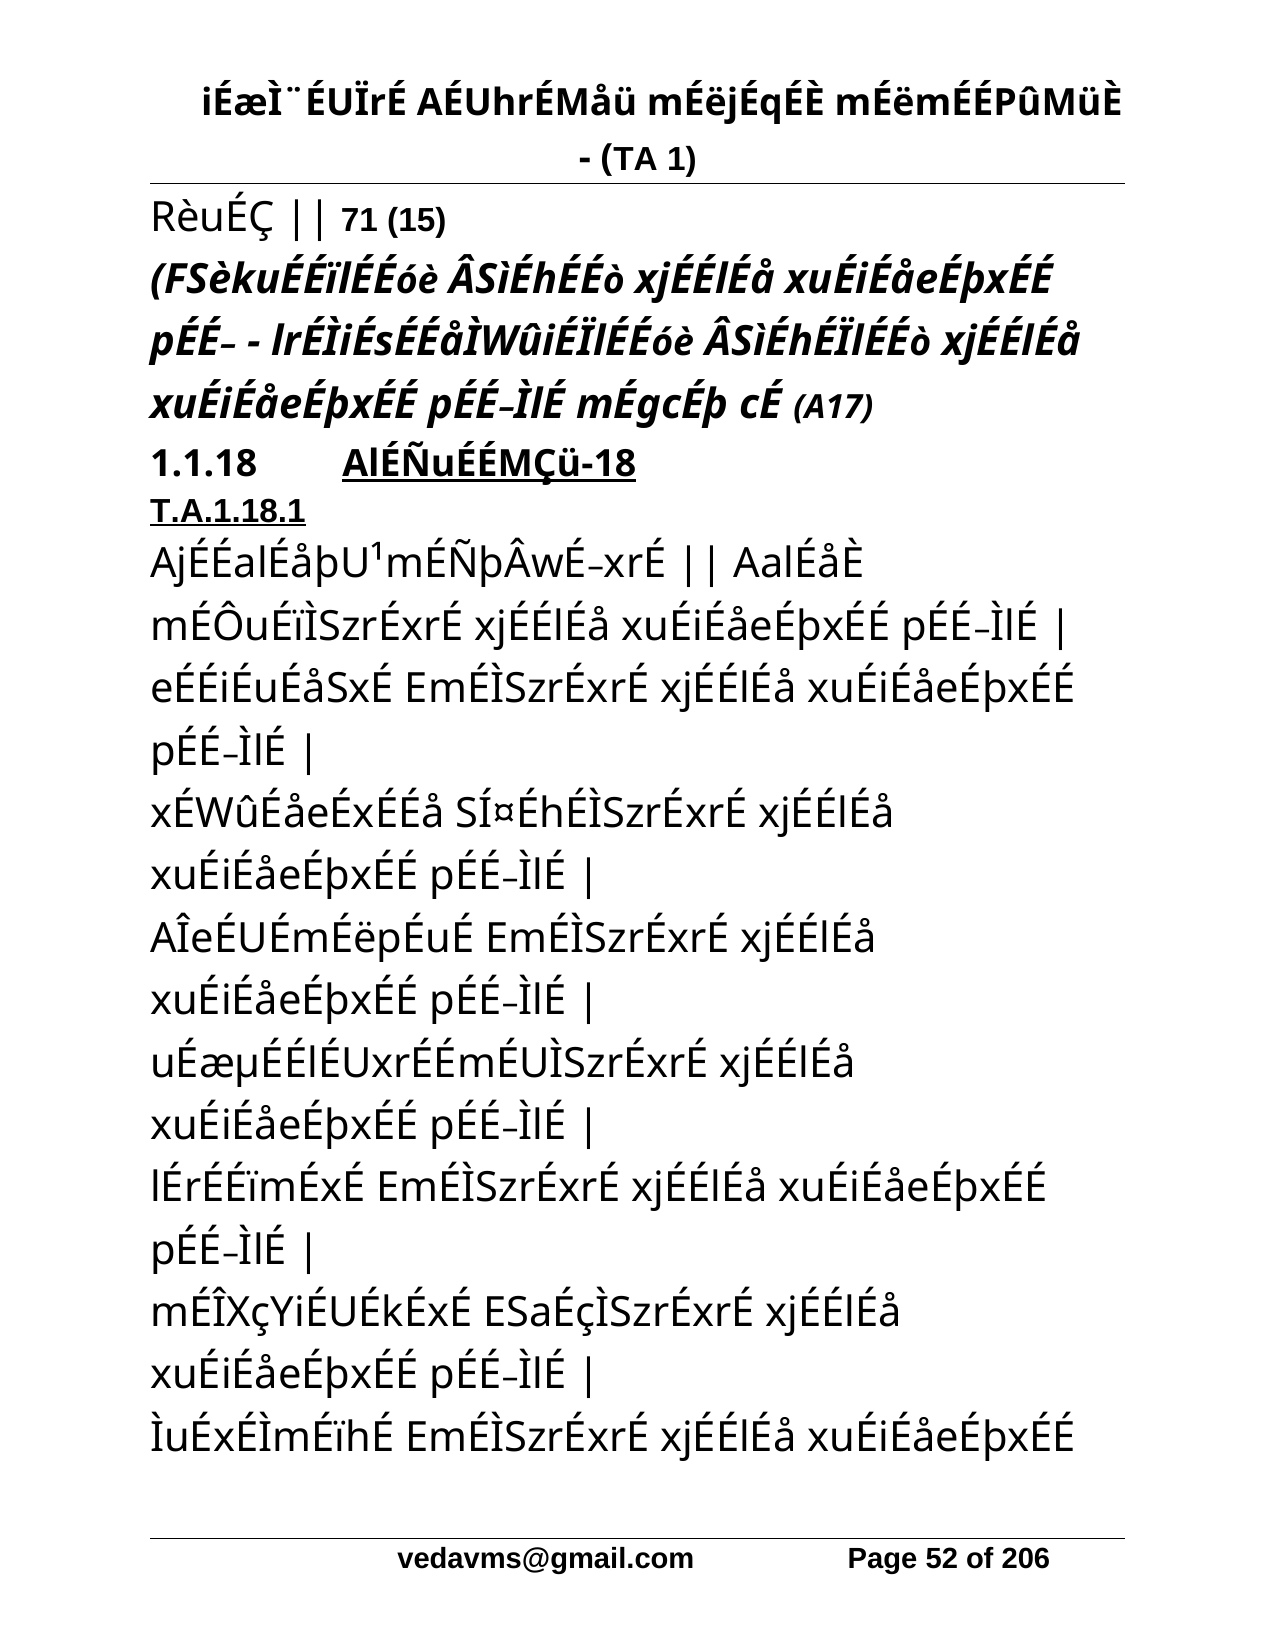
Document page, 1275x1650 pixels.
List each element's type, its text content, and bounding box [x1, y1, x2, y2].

text uÉæµÉÉlÉUxrÉÉmÉUÌSzrÉxrÉ xjÉÉlÉå xuÉiÉåeÉþxÉÉ pÉÉ–ÌlÉ | [150, 1032, 1124, 1152]
text T.A.1.18.1 [150, 491, 1124, 529]
text eÉÉiÉuÉåSxÉ EmÉÌSzrÉxrÉ xjÉÉlÉå xuÉiÉåeÉþxÉÉ pÉÉ–ÌlÉ | [150, 658, 1124, 777]
text (FSèkuÉÉïlÉÉóè ÂSìÉhÉÉò xjÉÉlÉå xuÉiÉåeÉþxÉÉ pÉÉ– - lrÉÌiÉsÉÉåÌWûiÉÏlÉÉóè ÂSìÉhÉÏlÉÉò xjÉÉlÉå xuÉiÉåeÉþxÉÉ pÉÉ–ÌlÉ mÉgcÉþ cÉ (A17) [150, 249, 1125, 430]
text xÉWûÉåeÉxÉÉå SÍ¤ÉhÉÌSzrÉxrÉ xjÉÉlÉå xuÉiÉåeÉþxÉÉ pÉÉ–ÌlÉ | AÎeÉUÉmÉëpÉuÉ EmÉÌSzrÉxrÉ xjÉÉlÉå xuÉiÉåeÉþxÉÉ pÉÉ–ÌlÉ | [150, 783, 1124, 1027]
text lÉrÉÉïmÉxÉ EmÉÌSzrÉxrÉ xjÉÉlÉå xuÉiÉåeÉþxÉÉ pÉÉ–ÌlÉ | [150, 1157, 1124, 1276]
subtitle AlÉÑuÉÉMÇü-18 [150, 436, 1125, 487]
text AjÉÉalÉåþU¹mÉÑþÂwÉ–xrÉ || AalÉåÈ mÉÔuÉïÌSzrÉxrÉ xjÉÉlÉå xuÉiÉåeÉþxÉÉ pÉÉ–ÌlÉ | [150, 533, 1139, 652]
text ÃmÉÉÍhÉ uÉÉå ÍqÉjÉÑlÉÇ qÉÉ lÉÉå ÍqÉjÉÑþlÉóè UÏ–RèuÉÇ || 71 (15) [150, 186, 1125, 243]
text ÌuÉxÉÌmÉïhÉ EmÉÌSzrÉxrÉ xjÉÉlÉå xuÉiÉåeÉþxÉÉ pÉÉ–ÌlÉ | [150, 1407, 1124, 1463]
text mÉÎXçYiÉUÉkÉxÉ ESaÉçÌSzrÉxrÉ xjÉÉlÉå xuÉiÉåeÉþxÉÉ pÉÉ–ÌlÉ | [150, 1282, 1124, 1401]
